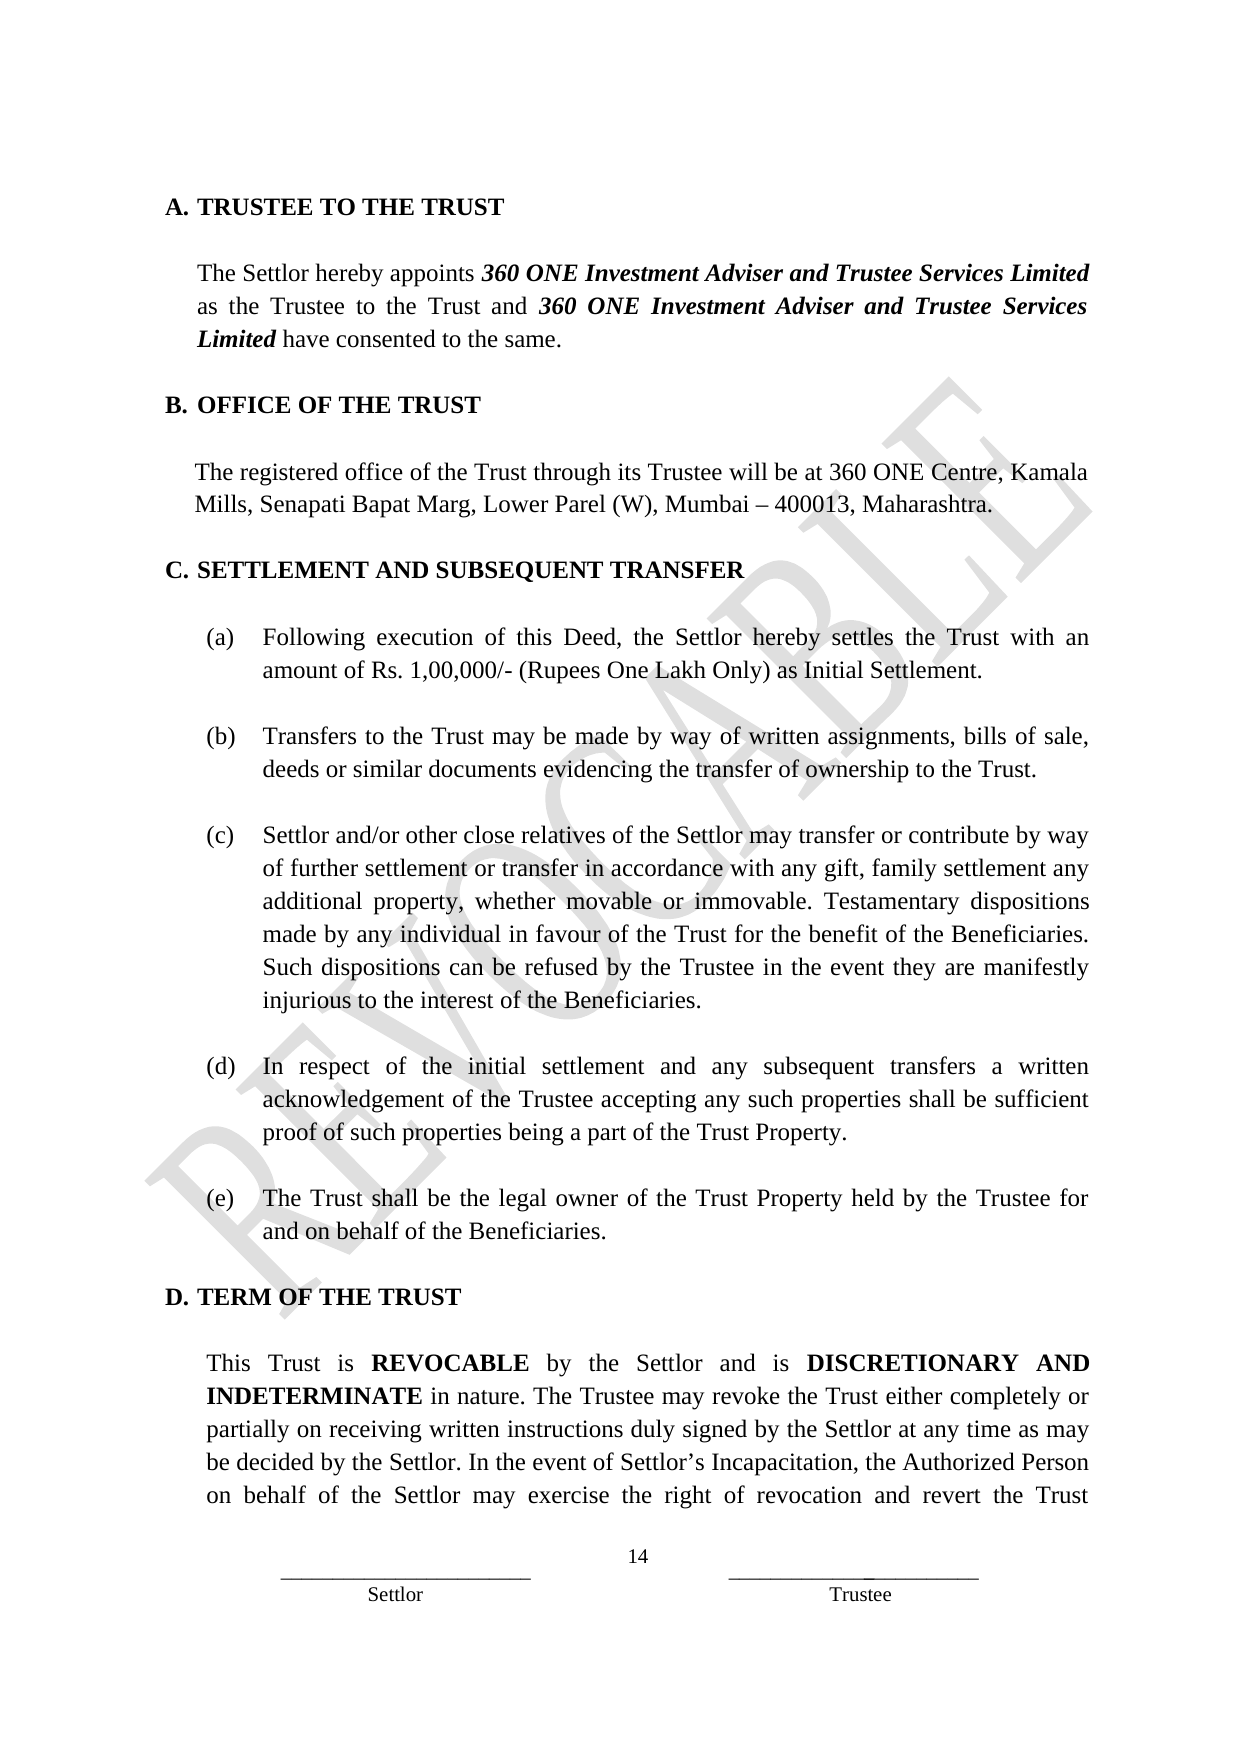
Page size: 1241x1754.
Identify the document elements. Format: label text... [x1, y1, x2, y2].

text The Settlor hereby appoints 360 ONE Investment Adviser and Trustee Services Limited as the Trustee to the Trust and 360 ONE Investment Adviser and Trustee Services Limited have consented to the same. [197, 258, 1090, 353]
list The Trust shall be the legal owner of the Trust Property held by the Trustee for and on behalf of the Beneficiaries. [206, 1183, 1090, 1245]
subtitle SETTLEMENT AND SUBSEQUENT TRANSFER [165, 556, 1090, 584]
list In respect of the initial settlement and any subsequent transfers a written acknowledgement of the Trustee accepting any such properties shall be sufficient proof of such properties being a part of the Trust Property. [206, 1051, 1090, 1146]
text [206, 1348, 1090, 1509]
subtitle TRUSTEE TO THE TRUST [165, 192, 1090, 221]
list Settlor and/or other close relatives of the Settlor may transfer or contribute by way of further settlement or transfer in accordance with any gift, family settlement any additional property, whether movable or immovable. Testamentary dispositions made by any individual in favour of the Trust for the benefit of the Beneficiaries. Such dispositions can be refused by the Trustee in the event they are manifestly injurious to the interest of the Beneficiaries. [206, 820, 1090, 1014]
list Following execution of this Deed, the Settlor hereby settles the Trust with an amount of Rs. 1,00,000/- (Rupees One Lakh Only) as Initial Settlement. [206, 622, 1090, 683]
subtitle OFFICE OF THE TRUST [165, 391, 1090, 419]
text The registered office of the Trust through its Trustee will be at 360 ONE Centre, Kamala Mills, Senapati Bapat Marg, Lower Parel (W), Mumbai – 400013, Maharashtra. [194, 457, 1090, 518]
list Transfers to the Trust may be made by way of written assignments, bills of sale, deeds or similar documents evidencing the transfer of ownership to the Trust. [206, 721, 1090, 782]
subtitle TERM OF THE TRUST [165, 1282, 1090, 1311]
